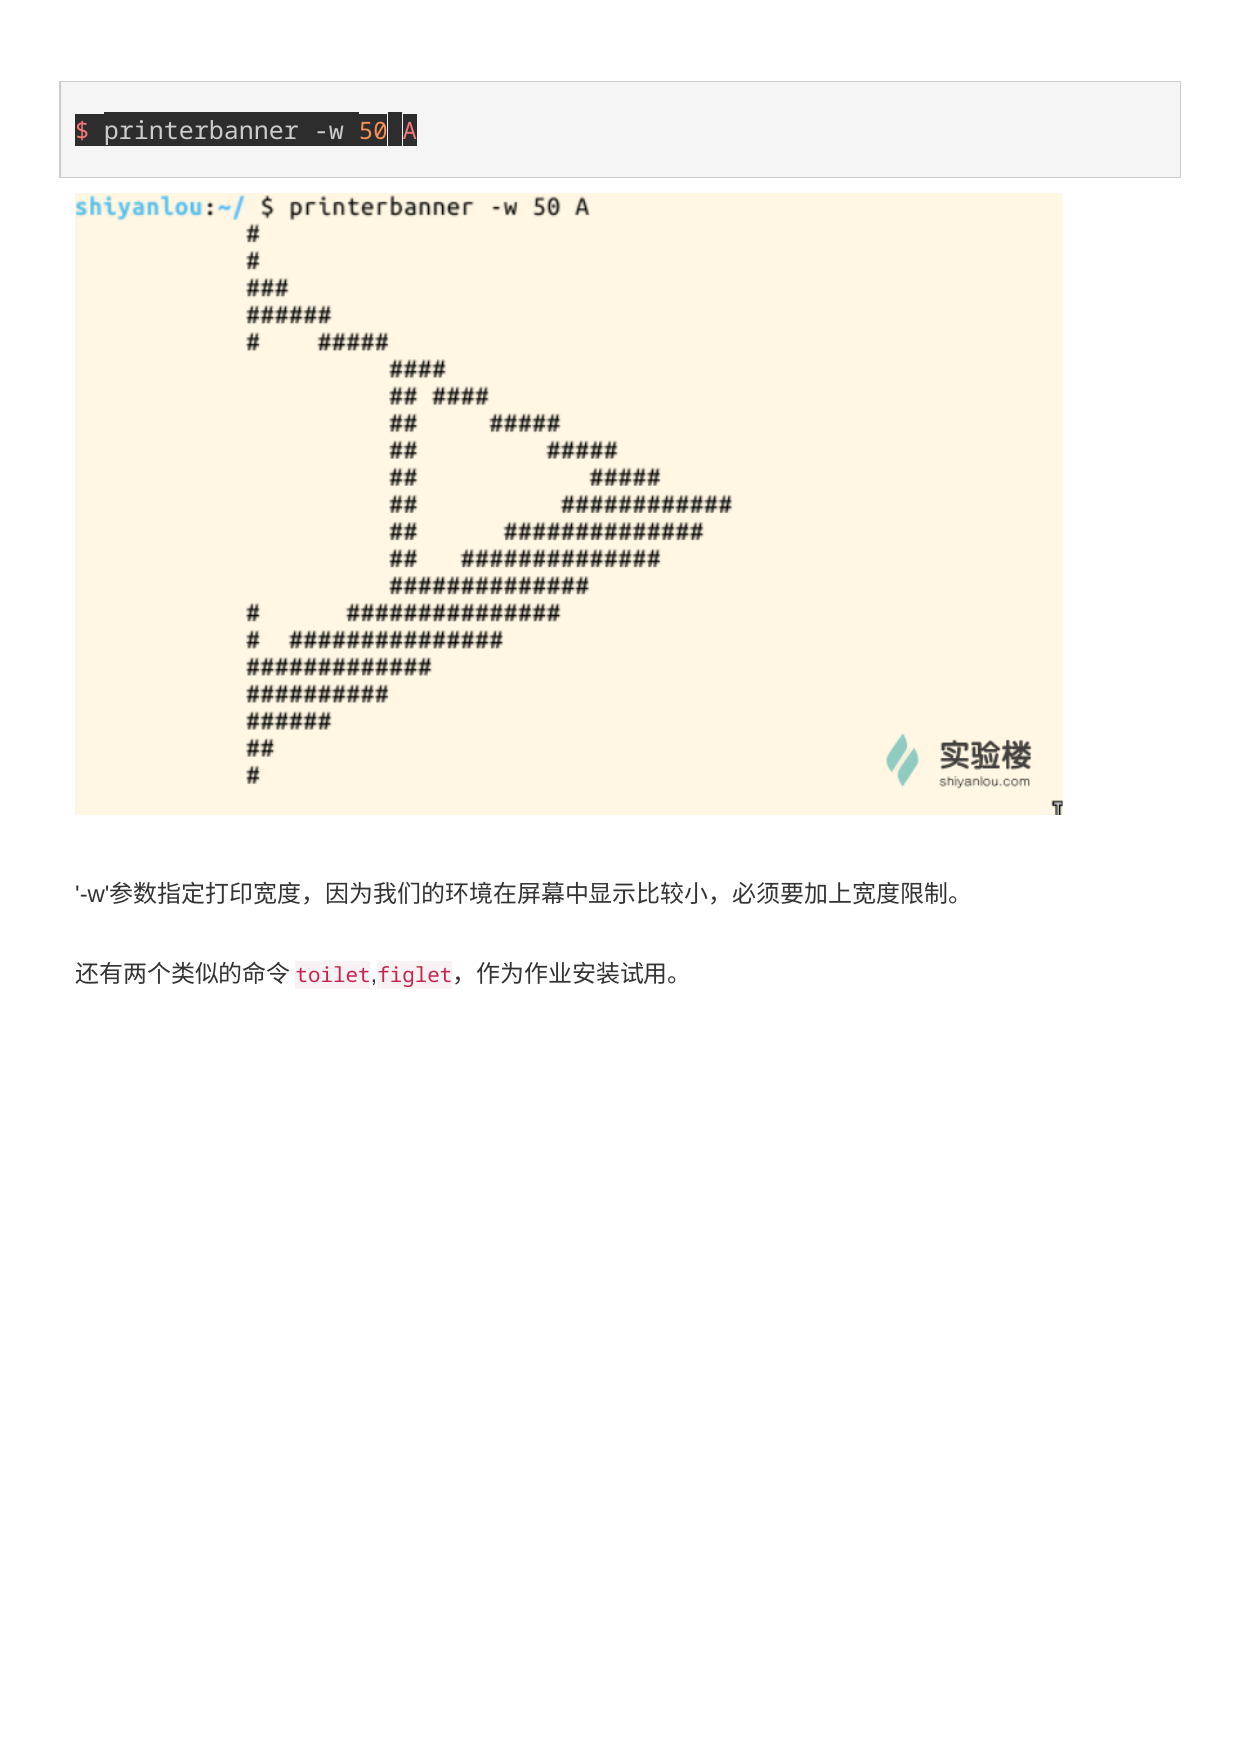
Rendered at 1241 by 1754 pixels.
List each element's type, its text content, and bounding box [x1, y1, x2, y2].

text $ printerbanner -w 50 A [61, 82, 1180, 177]
picture [75, 193, 1063, 815]
text 还有两个类似的命令toilet,figlet，作为作业安装试用。 [75, 940, 1165, 1005]
text '-w'参数指定打印宽度，因为我们的环境在屏幕中显示比较小，必须要加上宽度限制。 [75, 859, 1165, 924]
